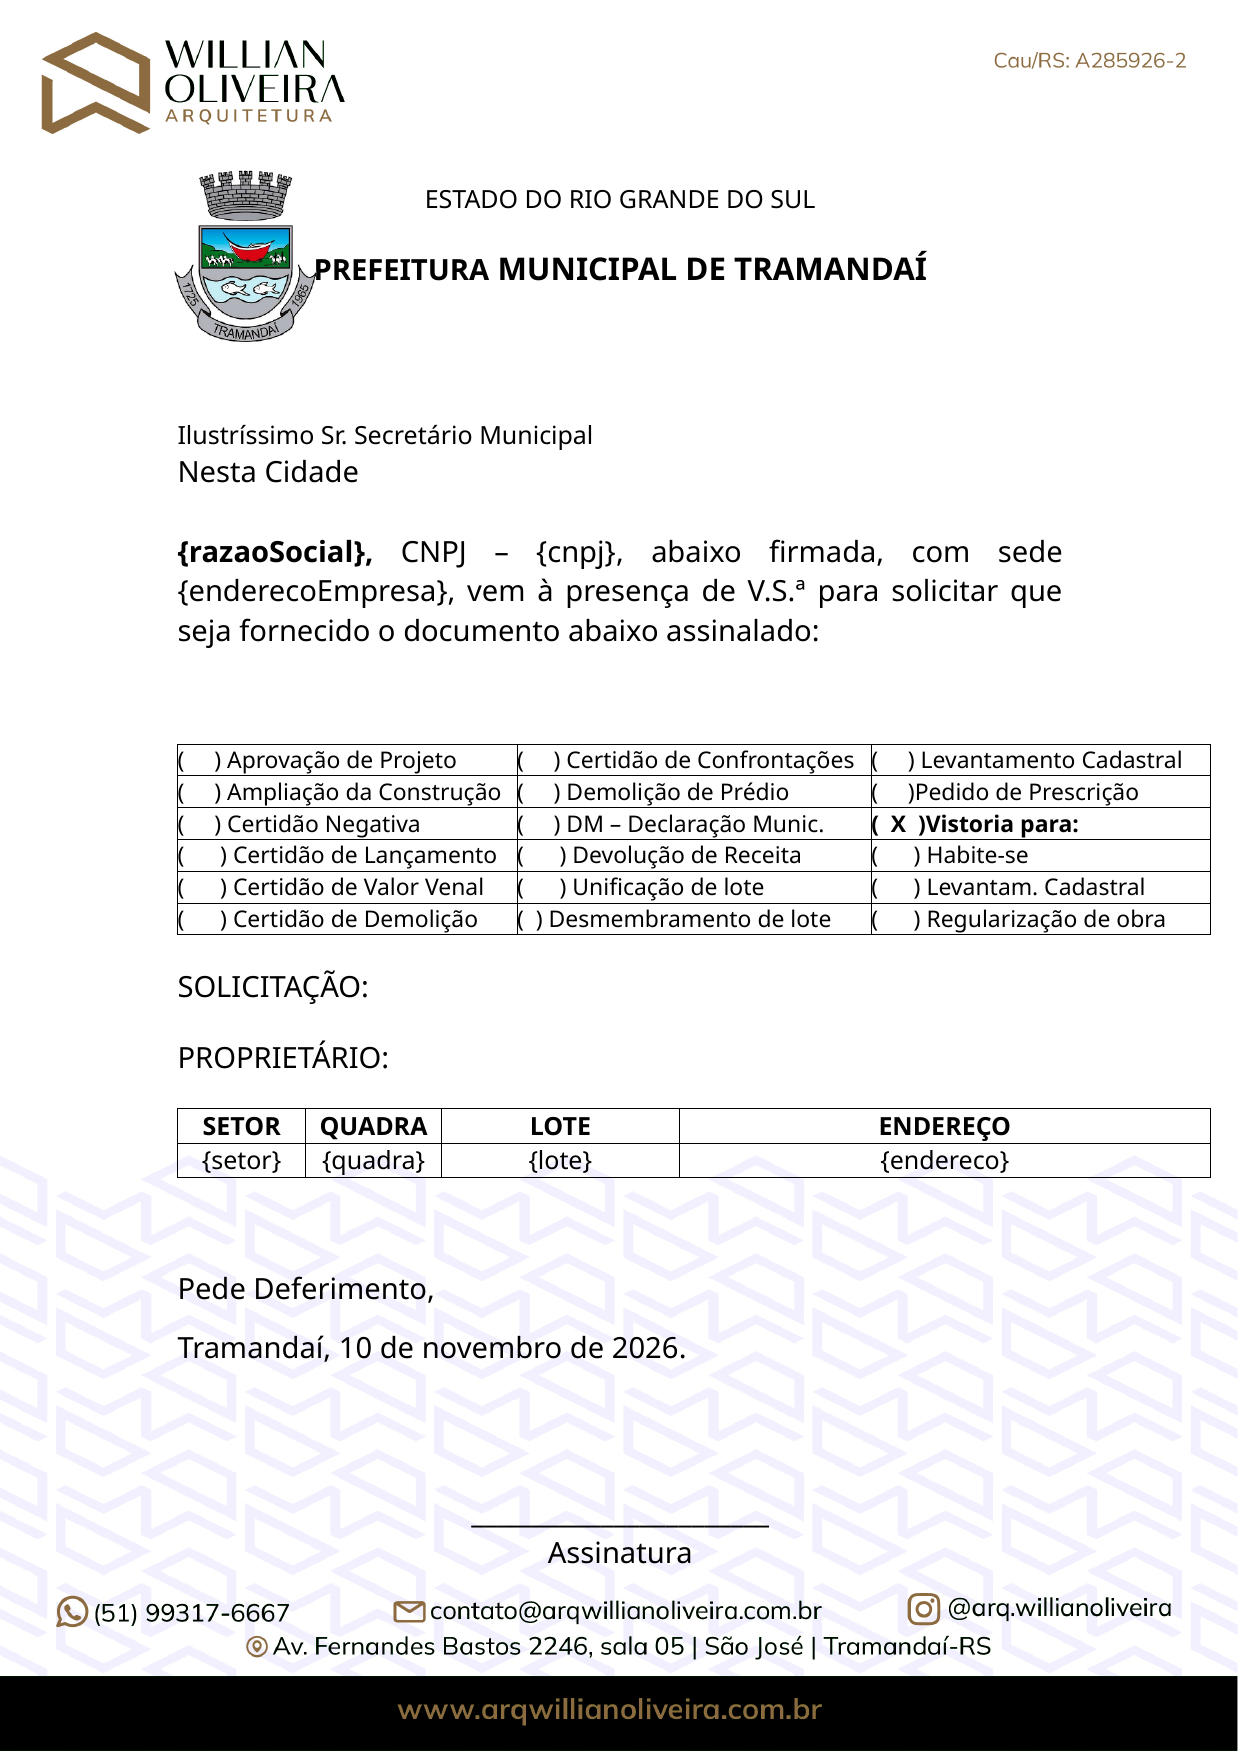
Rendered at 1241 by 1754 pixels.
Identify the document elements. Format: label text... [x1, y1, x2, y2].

table_cell ( ) Desmembramento de lote [518, 904, 871, 934]
text Nesta Cidade [177, 451, 1063, 491]
table_header ( ) Certidão de Confrontações [518, 745, 871, 775]
table_cell {lote} [442, 1144, 679, 1177]
table_cell ( ) DM – Declaração Munic. [518, 808, 871, 839]
table_cell ( ) Unificação de lote [518, 872, 871, 902]
text Assinatura [177, 1532, 1063, 1572]
table_cell ( ) Levantam. Cadastral [872, 872, 1210, 902]
table_header ENDEREÇO [680, 1109, 1210, 1142]
picture [0, 3, 1238, 1751]
text _______________________ [177, 1492, 1063, 1532]
table_cell {quadra} [306, 1144, 441, 1177]
table_cell ( X )Vistoria para: [872, 808, 1210, 839]
table_cell {setor} [178, 1144, 305, 1177]
table_cell ( ) Demolição de Prédio [518, 776, 871, 807]
text {razaoSocial}, CNPJ – {cnpj}, abaixo firmada, com sede {enderecoEmpresa}, vem à presença de V.S.ª para solicitar que seja fornecido o documento abaixo assinalado: [177, 531, 1063, 650]
table_cell ( ) Habite-se [872, 840, 1210, 871]
text Pede Deferimento, [177, 1268, 1063, 1308]
table_header QUADRA [306, 1109, 441, 1142]
table_header ( ) Levantamento Cadastral [872, 745, 1210, 775]
table_cell ( ) Certidão Negativa [178, 808, 517, 839]
table_cell ( ) Certidão de Lançamento [178, 840, 517, 871]
text PREFEITURA MUNICIPAL DE TRAMANDAÍ [318, 247, 1063, 289]
table_header SETOR [178, 1109, 305, 1142]
text PROPRIETÁRIO: [177, 1037, 1063, 1077]
table_cell {endereco} [680, 1144, 1210, 1177]
table_cell ( ) Certidão de Demolição [178, 904, 517, 934]
table_cell ( ) Regularização de obra [872, 904, 1210, 934]
table_header LOTE [442, 1109, 679, 1142]
table_header ( ) Aprovação de Projeto [178, 745, 517, 775]
table_cell ( )Pedido de Prescrição [872, 776, 1210, 807]
text Ilustríssimo Sr. Secretário Municipal [177, 417, 1063, 451]
text SOLICITAÇÃO: [177, 966, 1063, 1006]
table_cell ( ) Certidão de Valor Venal [178, 872, 517, 902]
table_cell ( ) Devolução de Receita [518, 840, 871, 871]
table_cell ( ) Ampliação da Construção [178, 776, 517, 807]
text ESTADO DO RIO GRANDE DO SUL [318, 182, 1063, 216]
text Tramandaí, 19 de agosto de 2025. [177, 1328, 1063, 1367]
